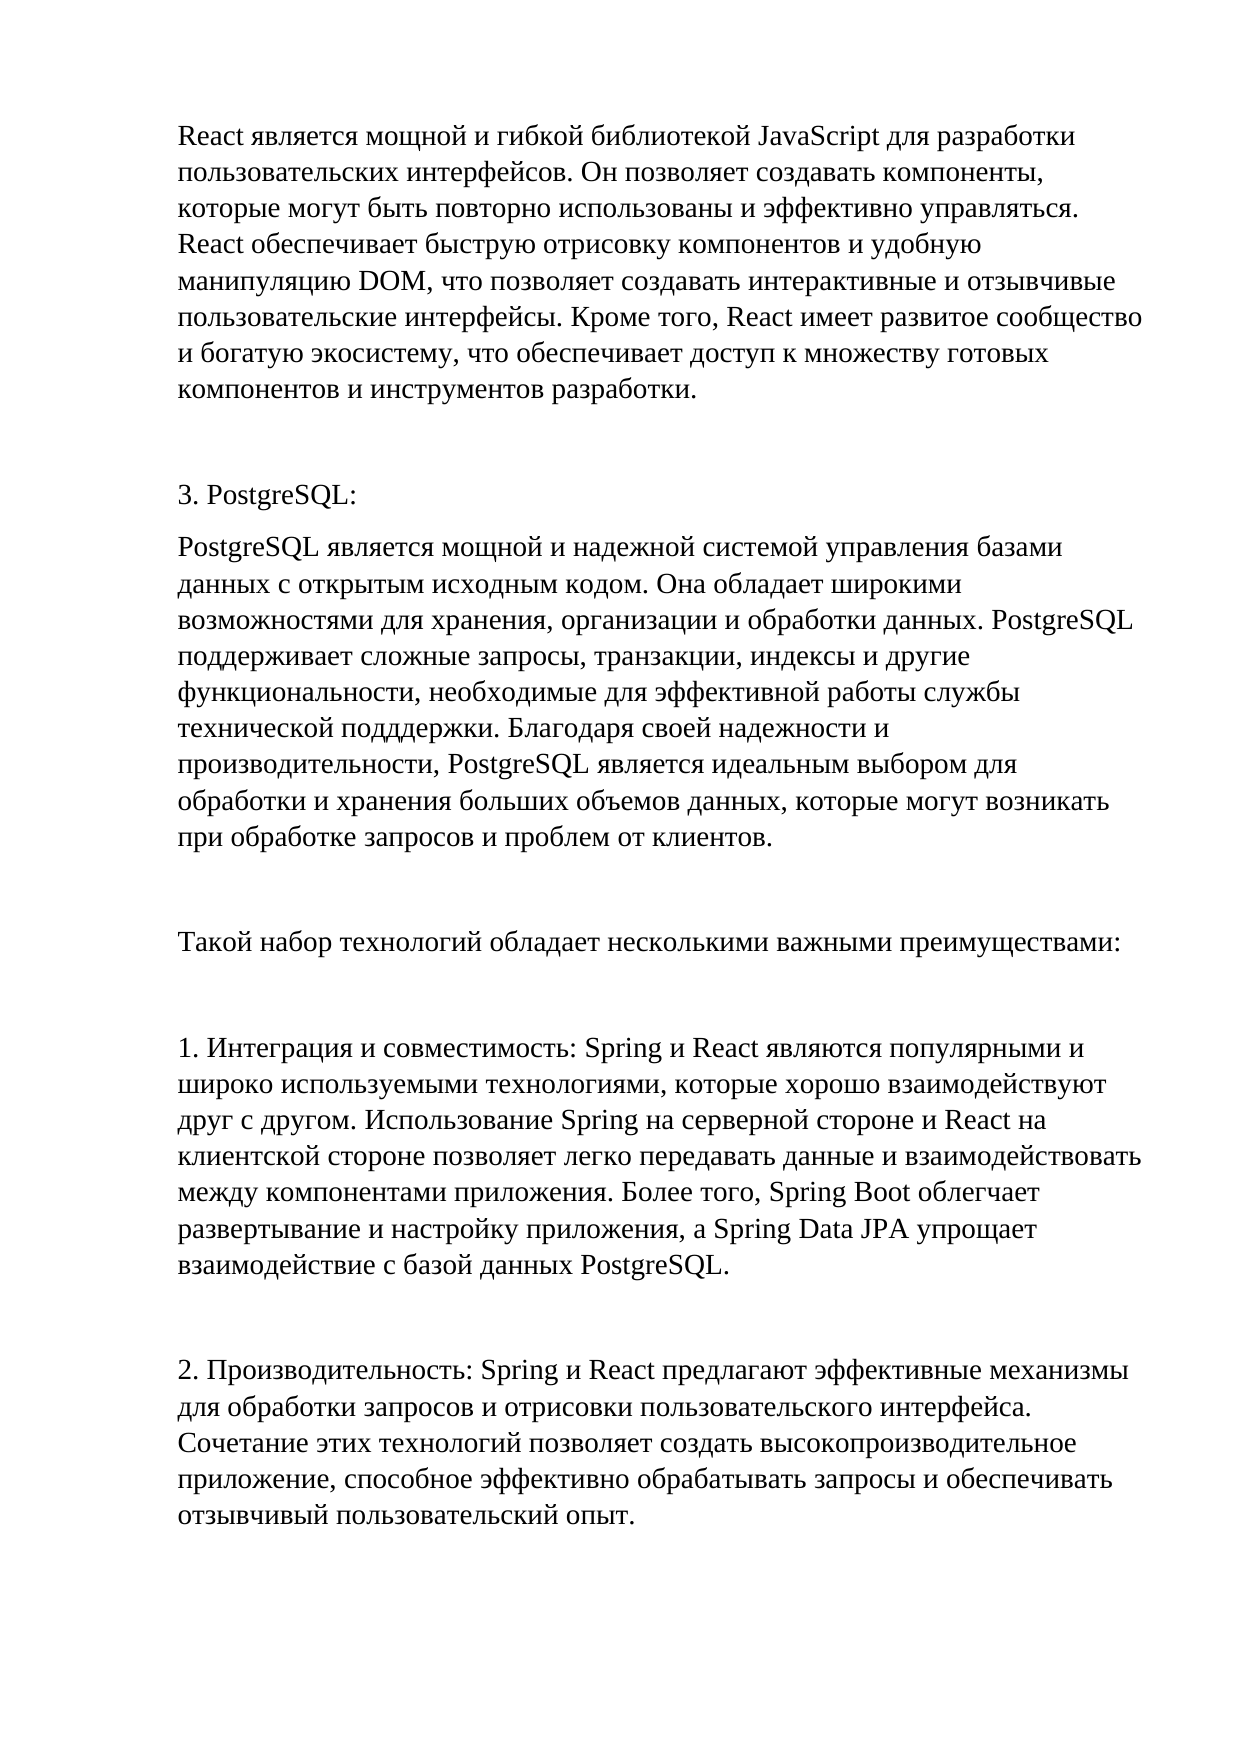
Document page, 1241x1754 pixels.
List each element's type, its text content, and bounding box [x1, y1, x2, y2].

text PostgreSQL является мощной и надежной системой управления базами данных с открытым исходным кодом. Она обладает широкими возможностями для хранения, организации и обработки данных. PostgreSQL поддерживает сложные запросы, транзакции, индексы и другие функциональности, необходимые для эффективной работы службы технической подддержки. Благодаря своей надежности и производительности, PostgreSQL является идеальным выбором для обработки и хранения больших объемов данных, которые могут возникать при обработке запросов и проблем от клиентов. [177, 529, 1152, 852]
text 1. Интеграция и совместимость: Spring и React являются популярными и широко используемыми технологиями, которые хорошо взаимодействуют друг с другом. Использование Spring на серверной стороне и React на клиентской стороне позволяет легко передавать данные и взаимодействовать между компонентами приложения. Более того, Spring Boot облегчает развертывание и настройку приложения, а Spring Data JPA упрощает взаимодействие с базой данных PostgreSQL. [177, 1030, 1152, 1280]
text 2. Производительность: Spring и React предлагают эффективные механизмы для обработки запросов и отрисовки пользовательского интерфейса. Сочетание этих технологий позволяет создать высокопроизводительное приложение, способное эффективно обрабатывать запросы и обеспечивать отзывчивый пользовательский опыт. [177, 1352, 1152, 1531]
text React является мощной и гибкой библиотекой JavaScript для разработки пользовательских интерфейсов. Он позволяет создавать компоненты, которые могут быть повторно использованы и эффективно управляться. React обеспечивает быструю отрисовку компонентов и удобную манипуляцию DOM, что позволяет создавать интерактивные и отзывчивые пользовательские интерфейсы. Кроме того, React имеет развитое сообщество и богатую экосистему, что обеспечивает доступ к множеству готовых компонентов и инструментов разработки. [177, 118, 1152, 405]
text Такой набор технологий обладает несколькими важными преимуществами: [177, 924, 1152, 958]
text 3. PostgreSQL: [177, 477, 1152, 510]
